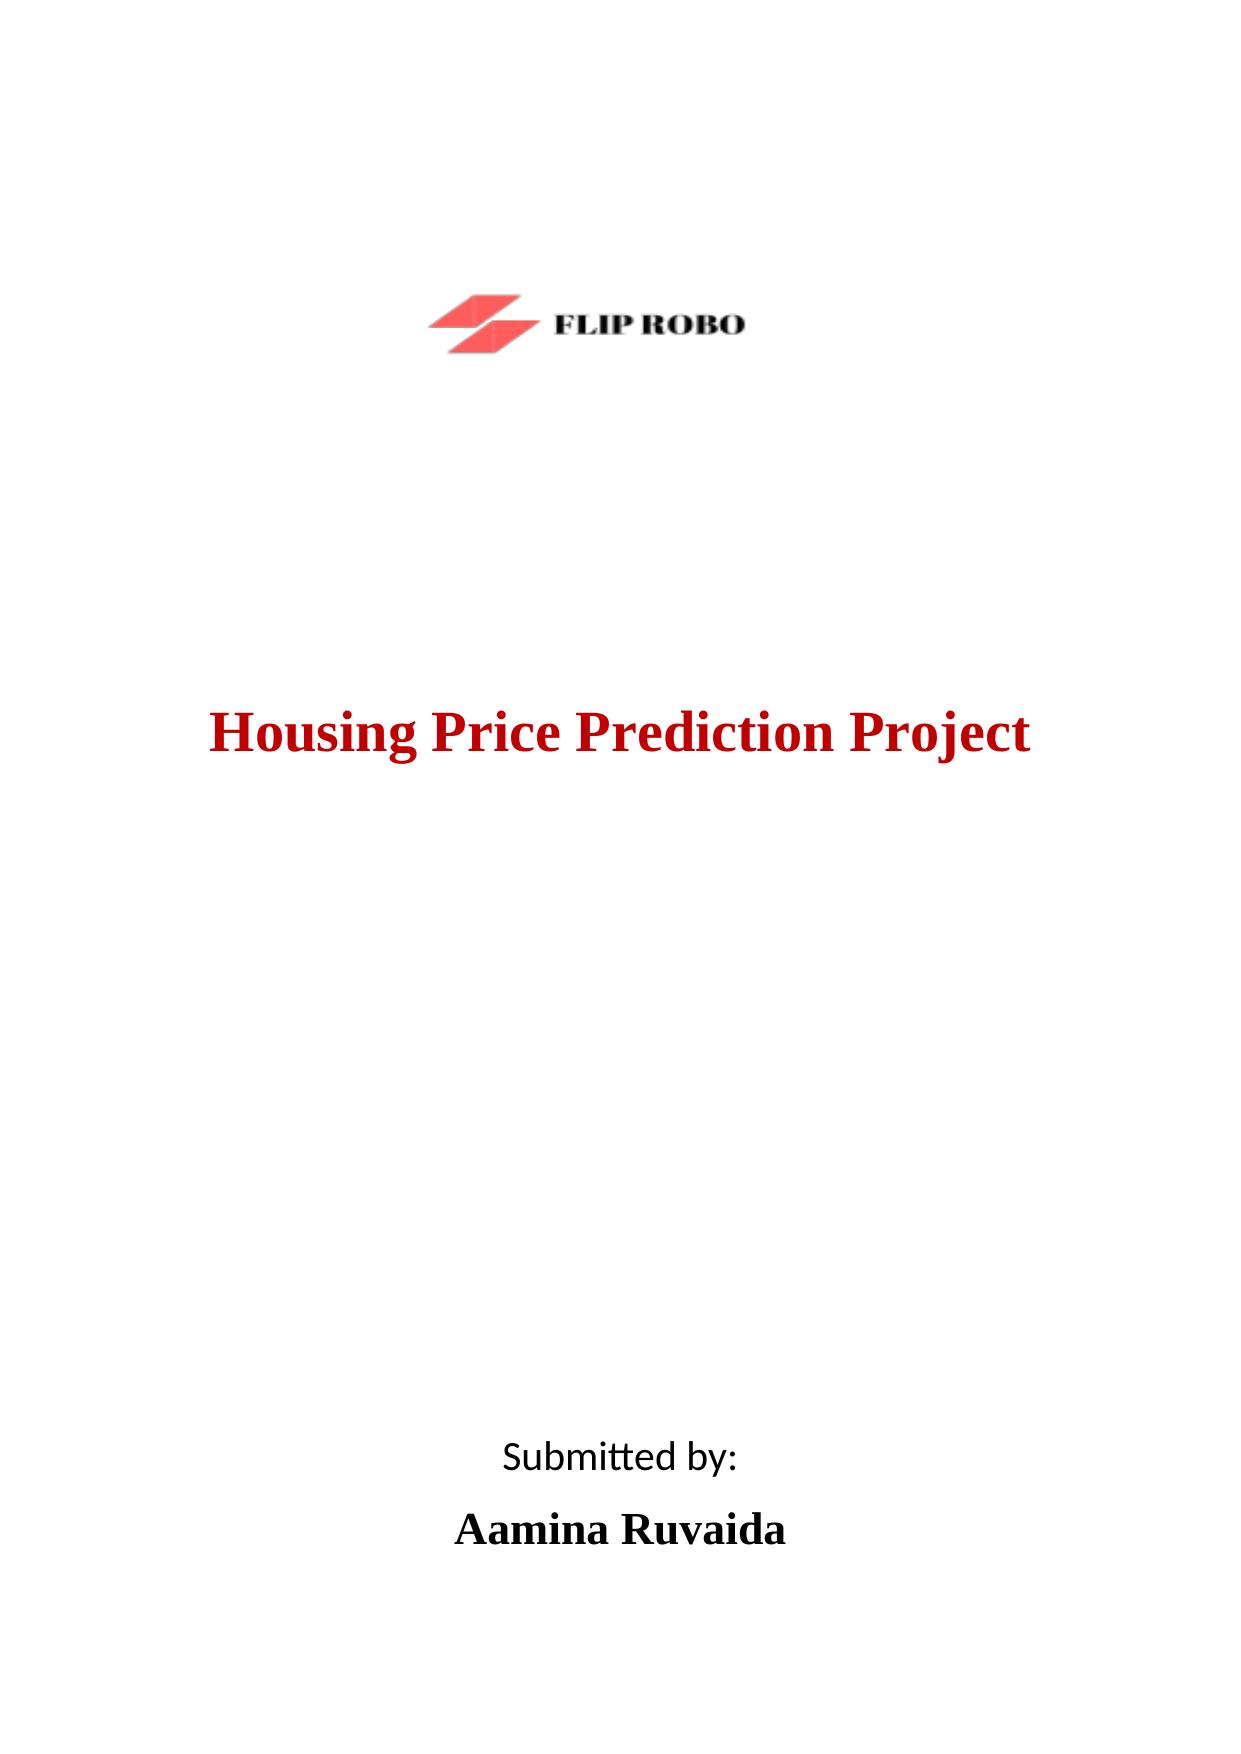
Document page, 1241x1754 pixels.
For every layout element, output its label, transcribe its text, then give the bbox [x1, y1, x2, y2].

text Housing Price Prediction Project [150, 697, 1090, 764]
text Submitted by: [150, 1430, 1090, 1481]
picture [379, 150, 861, 500]
text Aamina Ruvaida [150, 1502, 1090, 1554]
